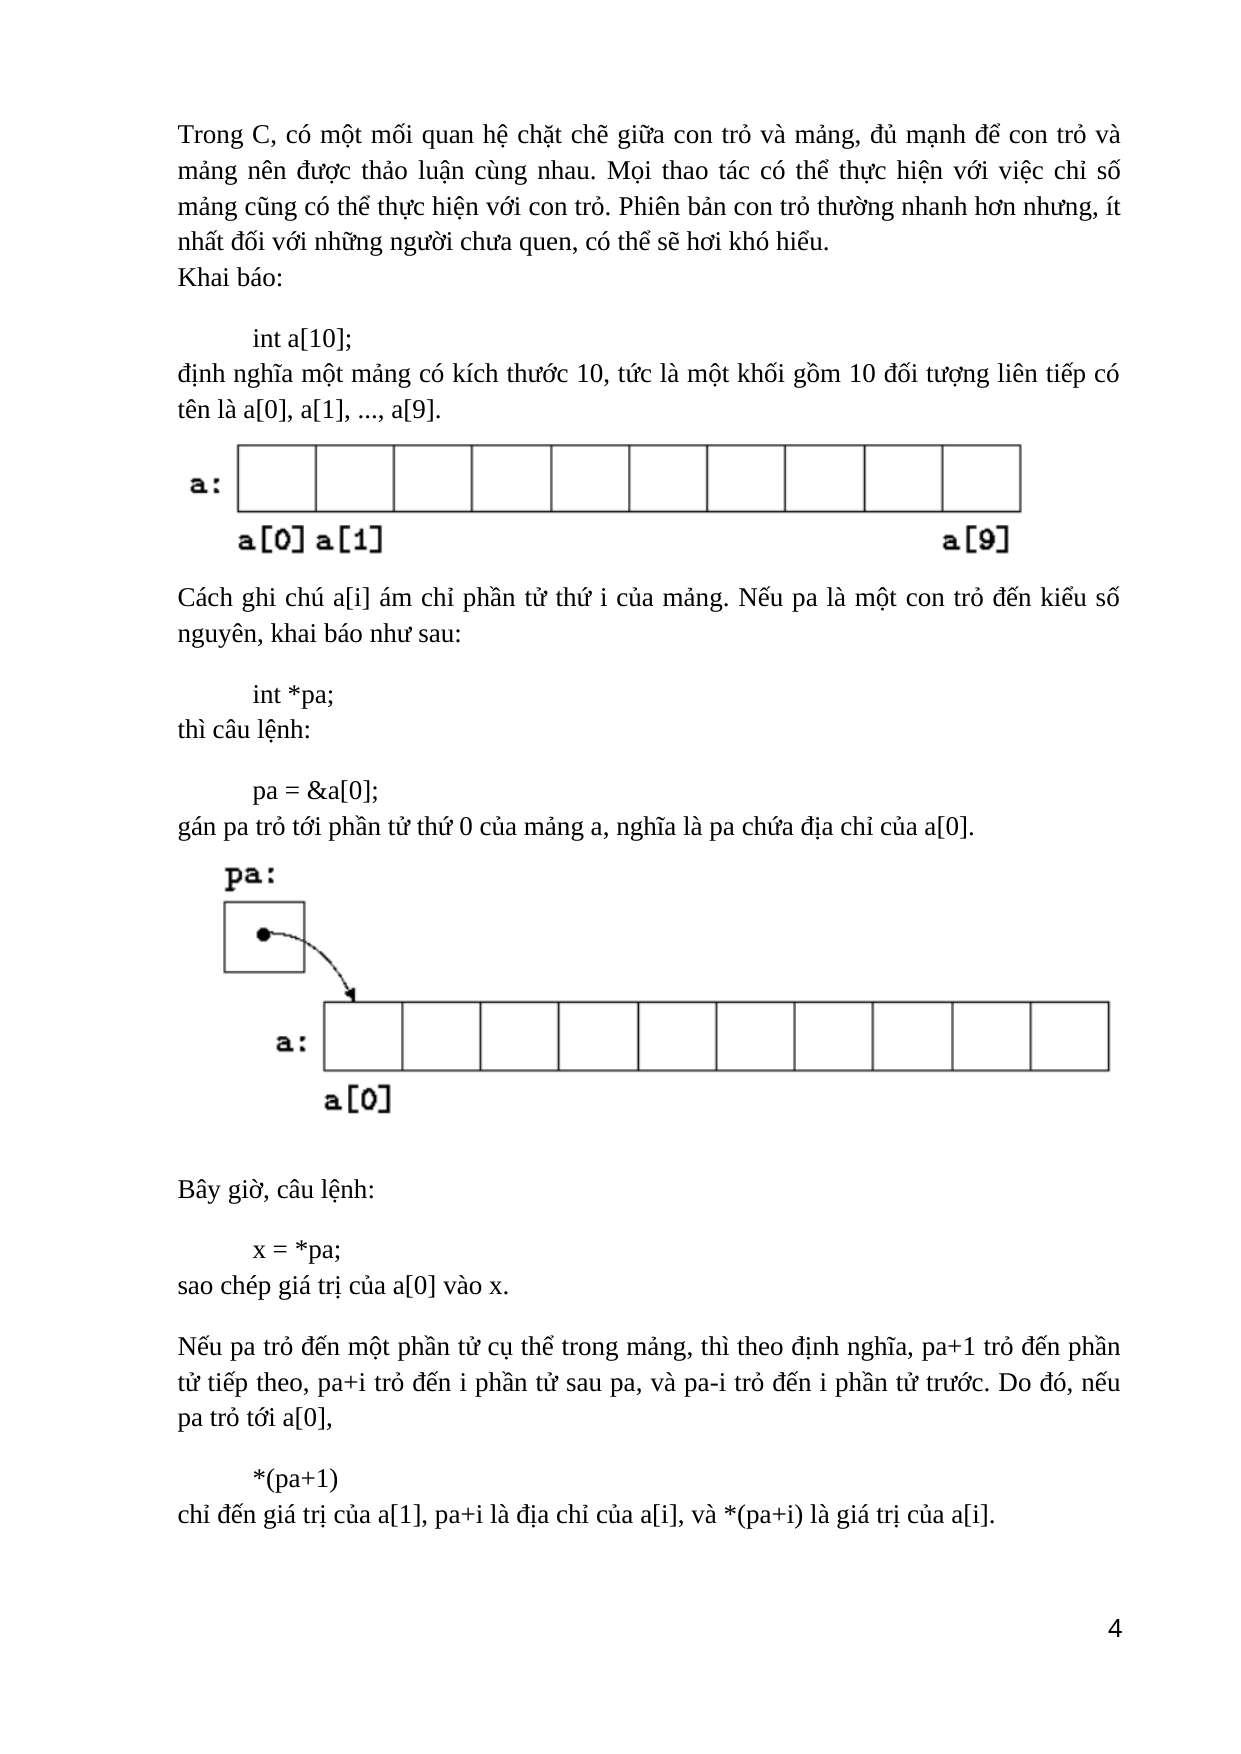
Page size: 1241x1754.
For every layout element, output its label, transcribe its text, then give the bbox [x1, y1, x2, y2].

picture [183, 431, 1030, 573]
text x = *pa; [177, 1233, 1122, 1265]
text thì câu lệnh: [177, 714, 1122, 745]
text Bây giờ, câu lệnh: [177, 1173, 1122, 1204]
text pa = &a[0]; [177, 774, 1122, 806]
text sao chép giá trị của a[0] vào x. [177, 1269, 1122, 1300]
text chỉ đến giá trị của a[1], pa+i là địa chỉ của a[i], và *(pa+i) là giá trị của a[i]. [177, 1498, 1122, 1529]
text Khai báo: [177, 261, 1122, 292]
picture [177, 845, 1128, 1128]
text *(pa+1) [177, 1462, 1122, 1493]
text định nghĩa một mảng có kích thước 10, tức là một khối gồm 10 đối tượng liên tiếp có tên là a[0], a[1], ..., a[9]. [177, 357, 1122, 424]
text int a[10]; [177, 322, 1122, 353]
text int *pa; [177, 678, 1122, 709]
text gán pa trỏ tới phần tử thứ 0 của mảng a, nghĩa là pa chứa địa chỉ của a[0]. [177, 810, 1122, 841]
text Nếu pa trỏ đến một phần tử cụ thể trong mảng, thì theo định nghĩa, pa+1 trỏ đến phần tử tiếp theo, pa+i trỏ đến i phần tử sau pa, và pa-i trỏ đến i phần tử trước. Do đó, nếu pa trỏ tới a[0], [177, 1330, 1122, 1433]
text Trong C, có một mối quan hệ chặt chẽ giữa con trỏ và mảng, đủ mạnh để con trỏ và mảng nên được thảo luận cùng nhau. Mọi thao tác có thể thực hiện với việc chỉ số mảng cũng có thể thực hiện với con trỏ. Phiên bản con trỏ thường nhanh hơn nhưng, ít nhất đối với những người chưa quen, có thể sẽ hơi khó hiểu. [177, 118, 1122, 256]
